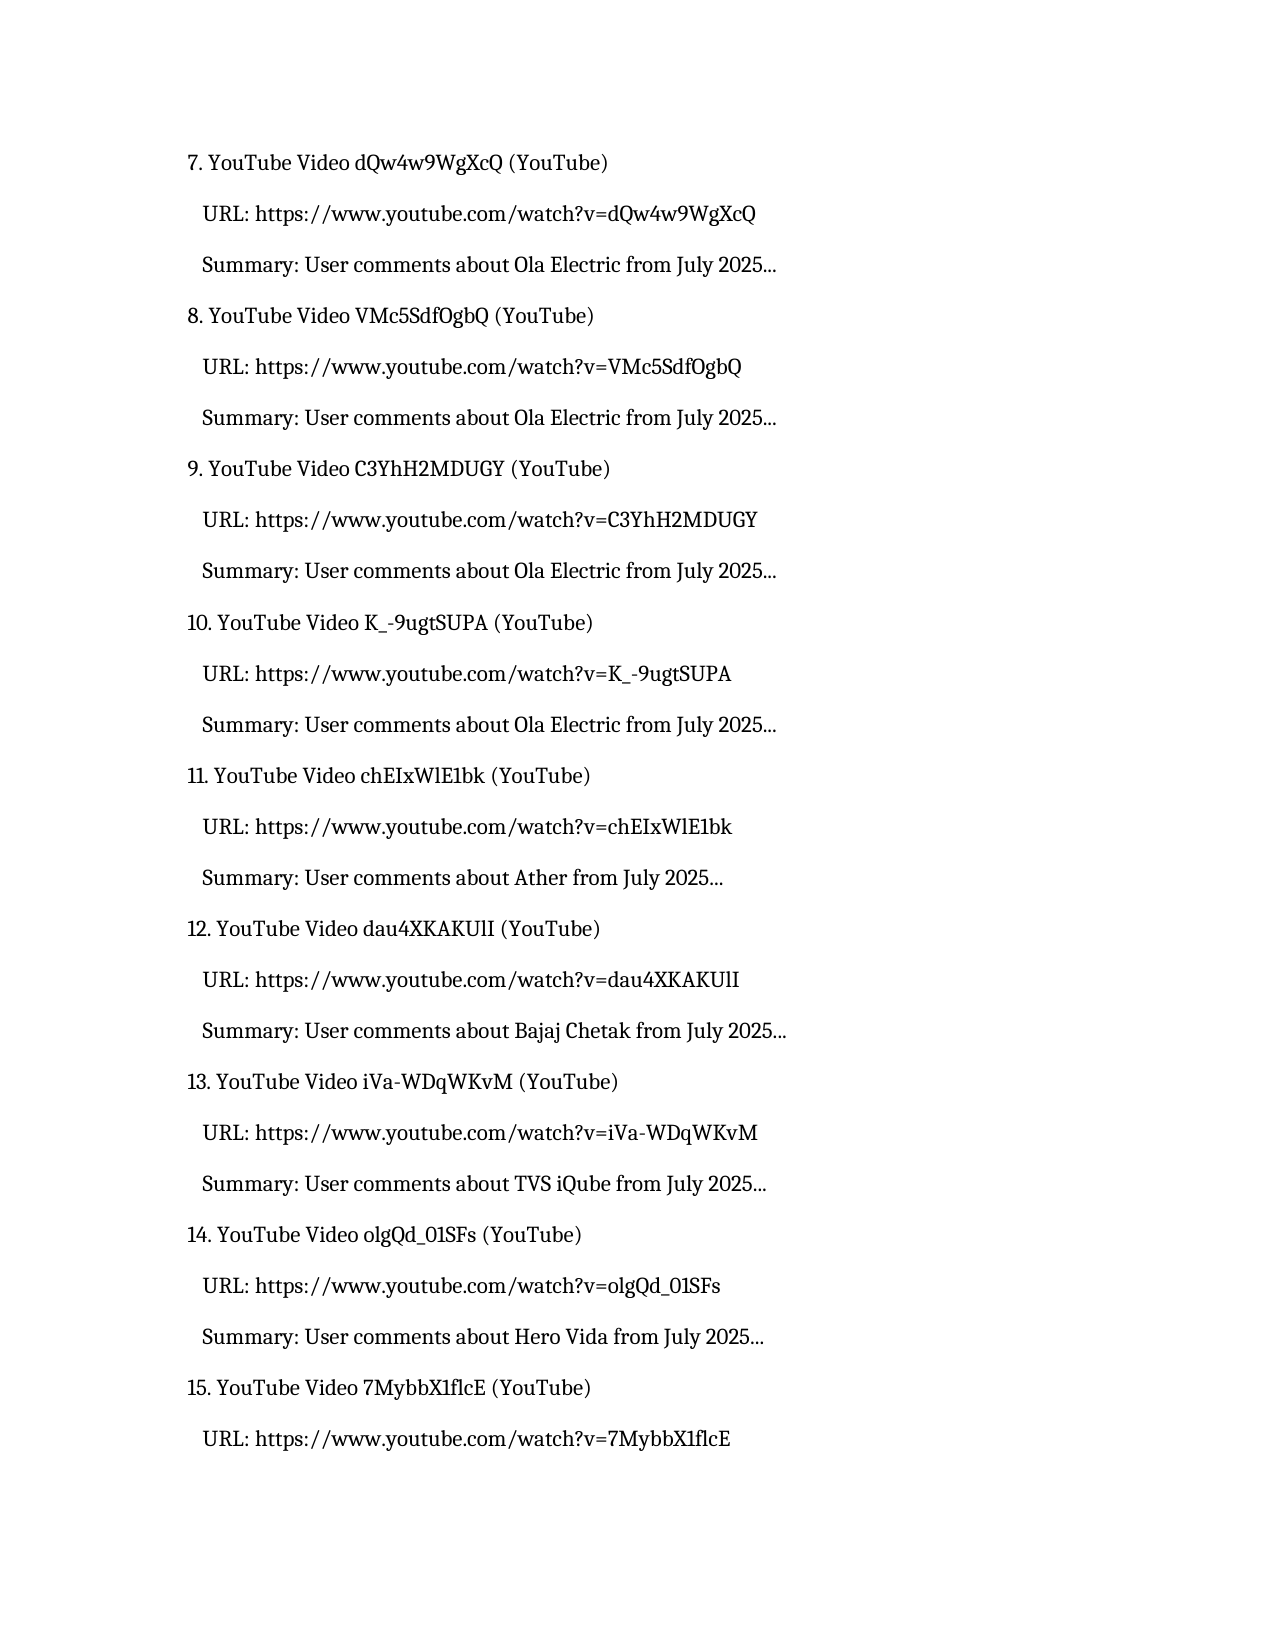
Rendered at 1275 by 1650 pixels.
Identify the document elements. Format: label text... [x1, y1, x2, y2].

text URL: https://www.youtube.com/watch?v=chEIxWlE1bk [187, 813, 1087, 840]
text 11. YouTube Video chEIxWlE1bk (YouTube) [187, 762, 1087, 789]
text URL: https://www.youtube.com/watch?v=dau4XKAKUlI [187, 967, 1087, 993]
text Summary: User comments about Ola Electric from July 2025... [187, 405, 1087, 432]
text 9. YouTube Video C3YhH2MDUGY (YouTube) [187, 456, 1087, 483]
text Summary: User comments about Ola Electric from July 2025... [187, 711, 1087, 738]
text Summary: User comments about Ola Electric from July 2025... [187, 558, 1087, 585]
text URL: https://www.youtube.com/watch?v=K_-9ugtSUPA [187, 660, 1087, 687]
text 12. YouTube Video dau4XKAKUlI (YouTube) [187, 916, 1087, 942]
text Summary: User comments about Bajaj Chetak from July 2025... [187, 1018, 1087, 1044]
text URL: https://www.youtube.com/watch?v=7MybbX1flcE [187, 1426, 1087, 1452]
text 14. YouTube Video olgQd_01SFs (YouTube) [187, 1222, 1087, 1248]
text URL: https://www.youtube.com/watch?v=VMc5SdfOgbQ [187, 354, 1087, 381]
text Summary: User comments about Hero Vida from July 2025... [187, 1324, 1087, 1350]
text 8. YouTube Video VMc5SdfOgbQ (YouTube) [187, 303, 1087, 329]
text Summary: User comments about Ather from July 2025... [187, 864, 1087, 891]
text URL: https://www.youtube.com/watch?v=iVa-WDqWKvM [187, 1120, 1087, 1146]
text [187, 252, 1087, 278]
text 13. YouTube Video iVa-WDqWKvM (YouTube) [187, 1069, 1087, 1095]
text URL: https://www.youtube.com/watch?v=C3YhH2MDUGY [187, 507, 1087, 534]
text URL: https://www.youtube.com/watch?v=olgQd_01SFs [187, 1273, 1087, 1299]
text Summary: User comments about TVS iQube from July 2025... [187, 1171, 1087, 1197]
text 10. YouTube Video K_-9ugtSUPA (YouTube) [187, 609, 1087, 636]
text URL: https://www.youtube.com/watch?v=dQw4w9WgXcQ [187, 201, 1087, 227]
text 7. YouTube Video dQw4w9WgXcQ (YouTube) [187, 150, 1087, 176]
text 15. YouTube Video 7MybbX1flcE (YouTube) [187, 1375, 1087, 1401]
